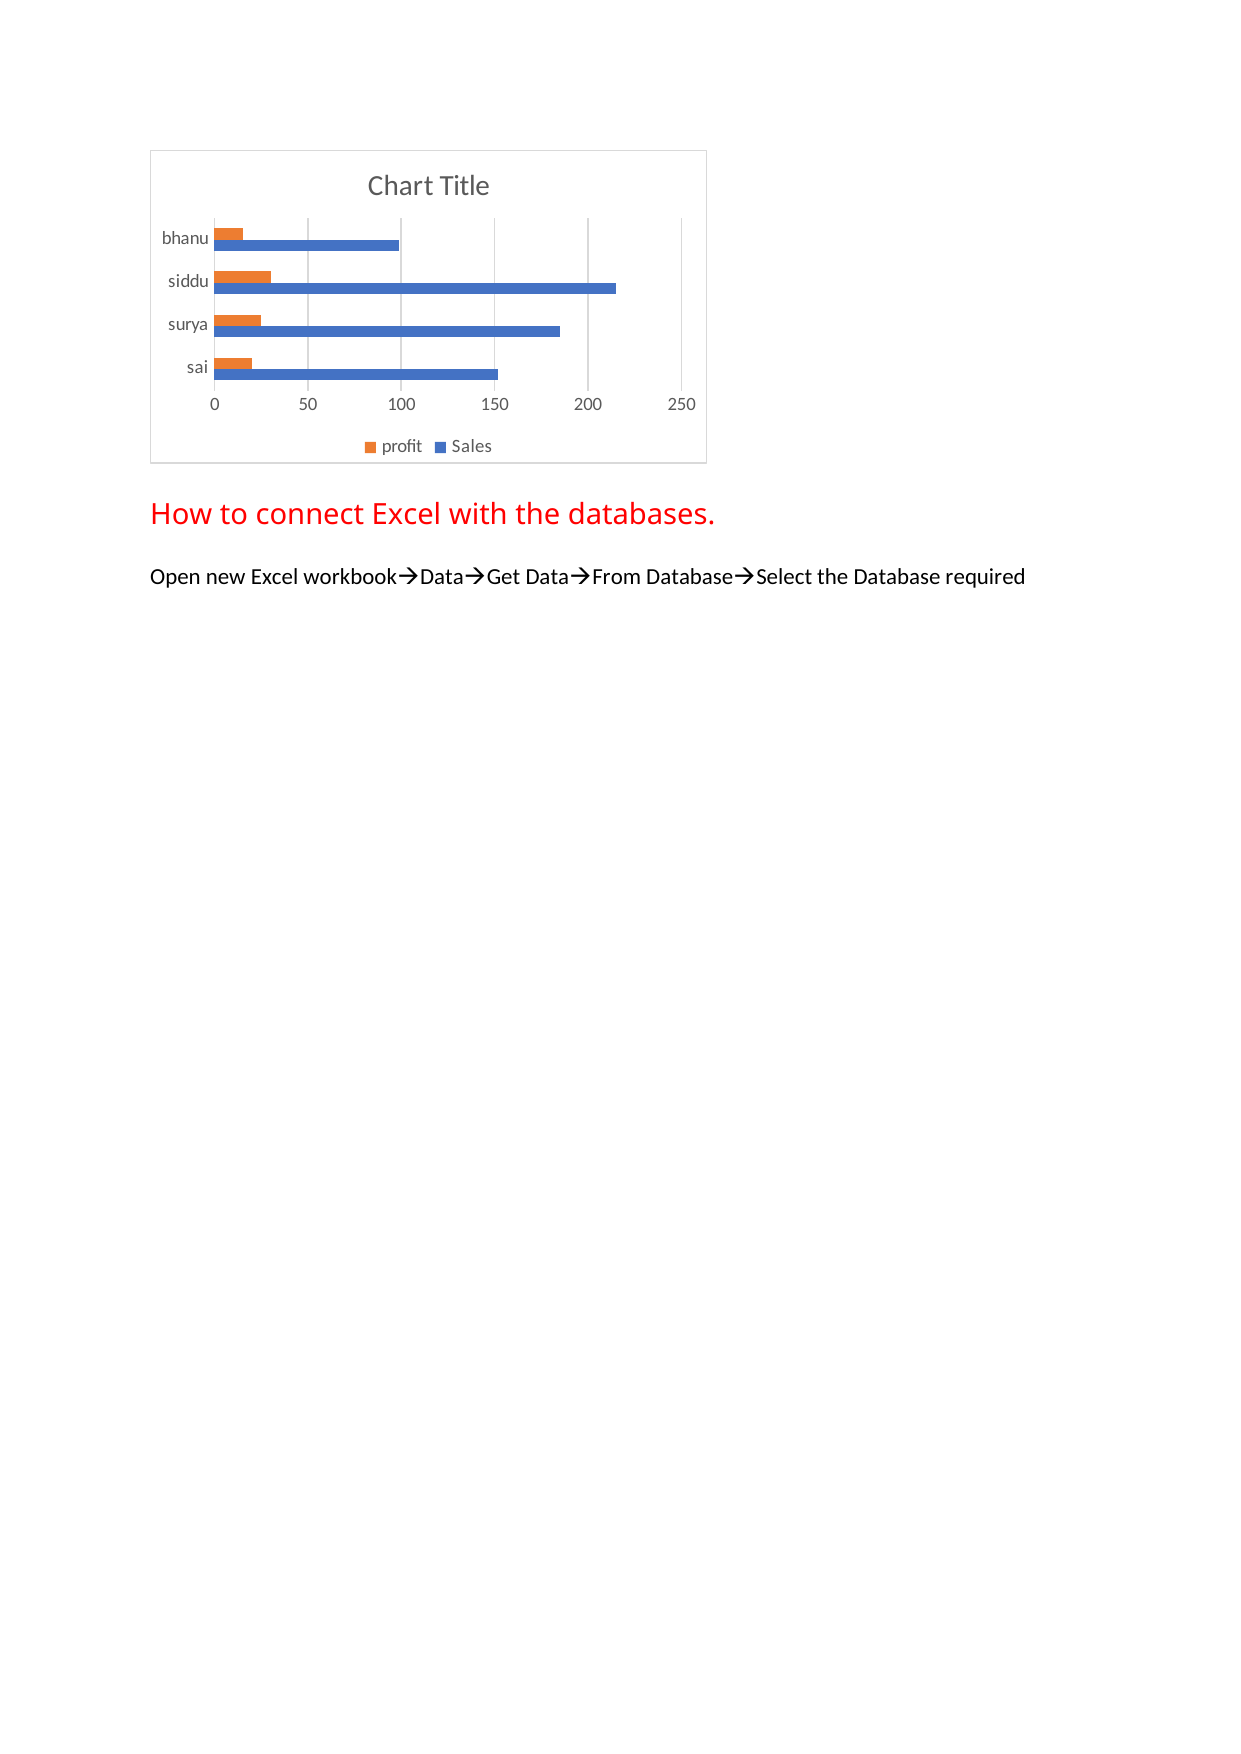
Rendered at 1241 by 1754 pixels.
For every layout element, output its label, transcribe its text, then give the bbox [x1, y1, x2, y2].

text How to connect Excel with the databases. [150, 493, 1090, 533]
text Open new Excel workbookDataGet DataFrom DatabaseSelect the Database required [150, 562, 1090, 590]
